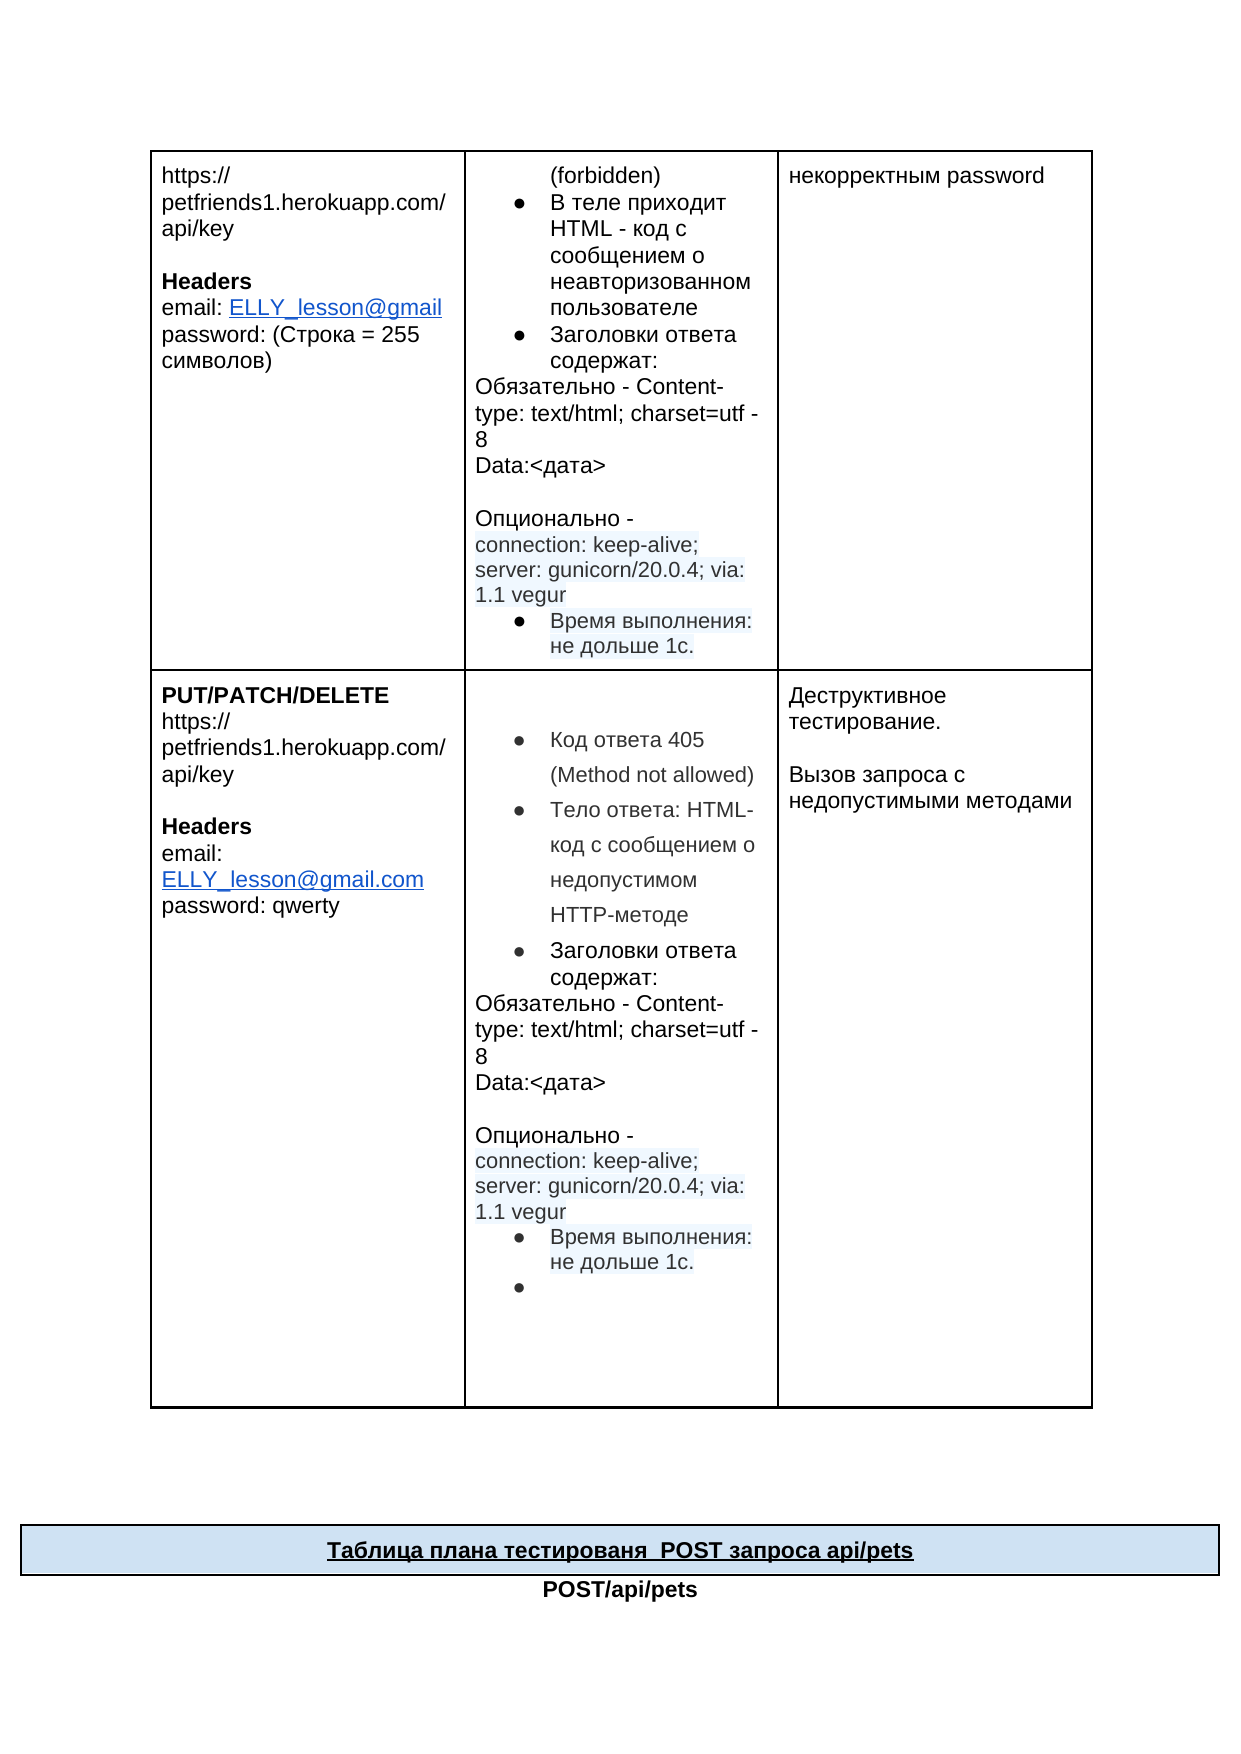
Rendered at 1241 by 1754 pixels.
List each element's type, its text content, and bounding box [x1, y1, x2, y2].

table_header Таблица плана тестированя POST запроса api/pets [22, 1526, 1218, 1573]
table_cell Код ответа 405 (Method not allowed) Тело ответа: HTML-код c сообщением о недопустимом HTTP-методе Заголовки ответа содержат: Обязательно - Content-type: text/html; charset=utf - 8 Data:<дата> Опционально - connection: keep-alive; server: gunicorn/20.0.4; via: 1.1 vegur Время выполнения: не дольше 1с. [466, 671, 777, 1406]
text POST/api/pets [150, 1576, 1090, 1602]
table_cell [779, 152, 1091, 669]
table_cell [152, 152, 464, 669]
table_cell Деструктивное тестирование. Вызов запроса с недопустимыми методами [779, 671, 1091, 1406]
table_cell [466, 152, 777, 669]
table_cell PUT/PATCH/DELETE https://petfriends1.herokuapp.com/api/key Headers email: ELLY_lesson@gmail.com password: qwerty [152, 671, 464, 1406]
